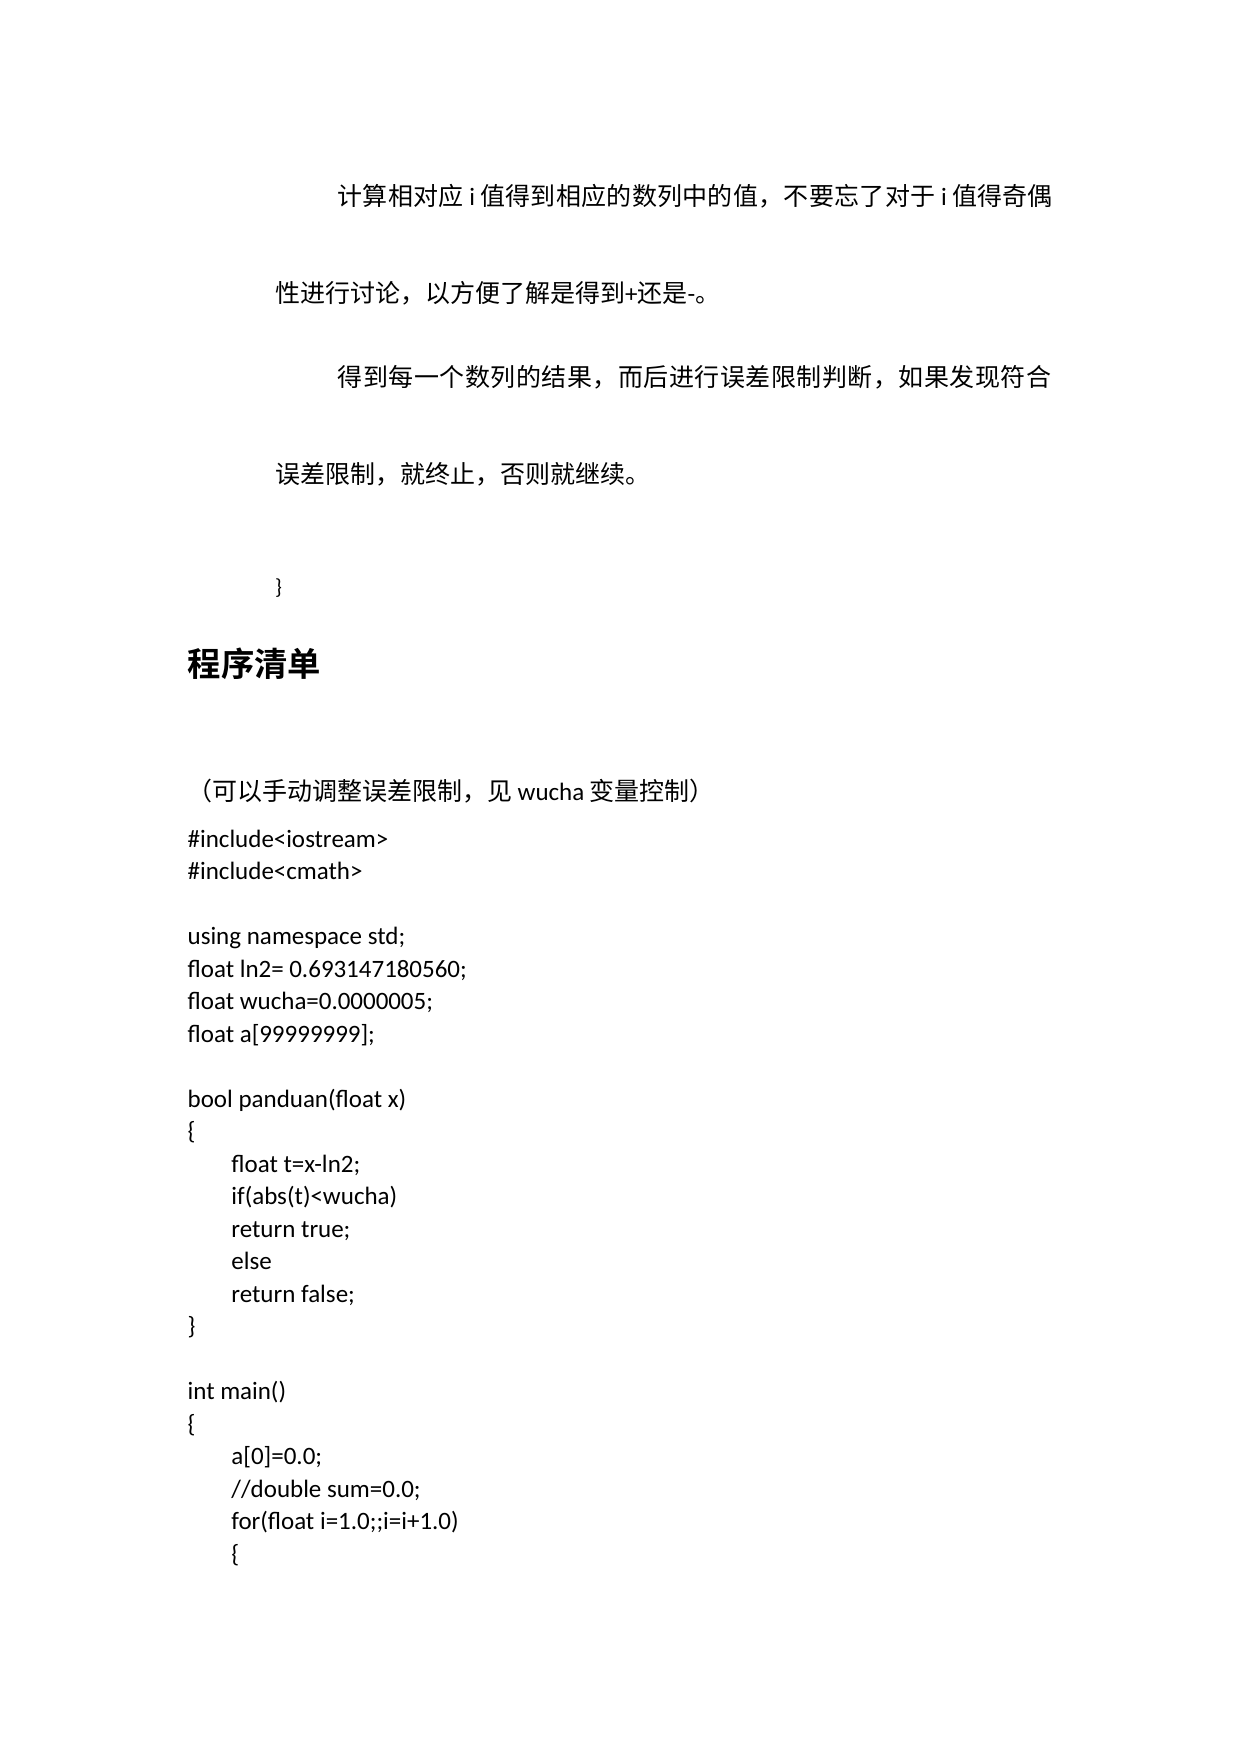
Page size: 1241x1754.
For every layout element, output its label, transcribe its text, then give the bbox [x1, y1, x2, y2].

text float wucha=0.0000005; [187, 984, 1053, 1017]
text } [275, 570, 1053, 603]
text else [187, 1244, 1053, 1277]
text { [187, 1537, 1053, 1569]
text a[0]=0.0; [187, 1439, 1053, 1472]
text { [187, 1114, 1053, 1147]
text （可以手动调整误差限制，见wucha变量控制） [187, 757, 1053, 822]
text using namespace std; [187, 919, 1053, 952]
text 得到每一个数列的结果，而后进行误差限制判断，如果发现符合误差限制，就终止，否则就继续。 [275, 343, 1053, 554]
text { [187, 1407, 1053, 1439]
text bool panduan(float x) [187, 1082, 1053, 1114]
text } [187, 1309, 1053, 1342]
text #include<cmath> [187, 854, 1053, 887]
text //double sum=0.0; [187, 1472, 1053, 1504]
text float t=x-ln2; [187, 1147, 1053, 1179]
text float a[99999999]; [187, 1017, 1053, 1049]
text for(float i=1.0;;i=i+1.0) [187, 1504, 1053, 1537]
text int main() [187, 1374, 1053, 1407]
text 计算相对应i值得到相应的数列中的值，不要忘了对于i值得奇偶性进行讨论，以方便了解是得到+还是-。 [275, 162, 1053, 324]
text return true; [187, 1212, 1053, 1244]
text return false; [187, 1277, 1053, 1309]
text if(abs(t)<wucha) [187, 1179, 1053, 1212]
text float ln2= 0.693147180560; [187, 952, 1053, 984]
subtitle 程序清单 [187, 630, 1053, 695]
text #include<iostream> [187, 822, 1053, 854]
